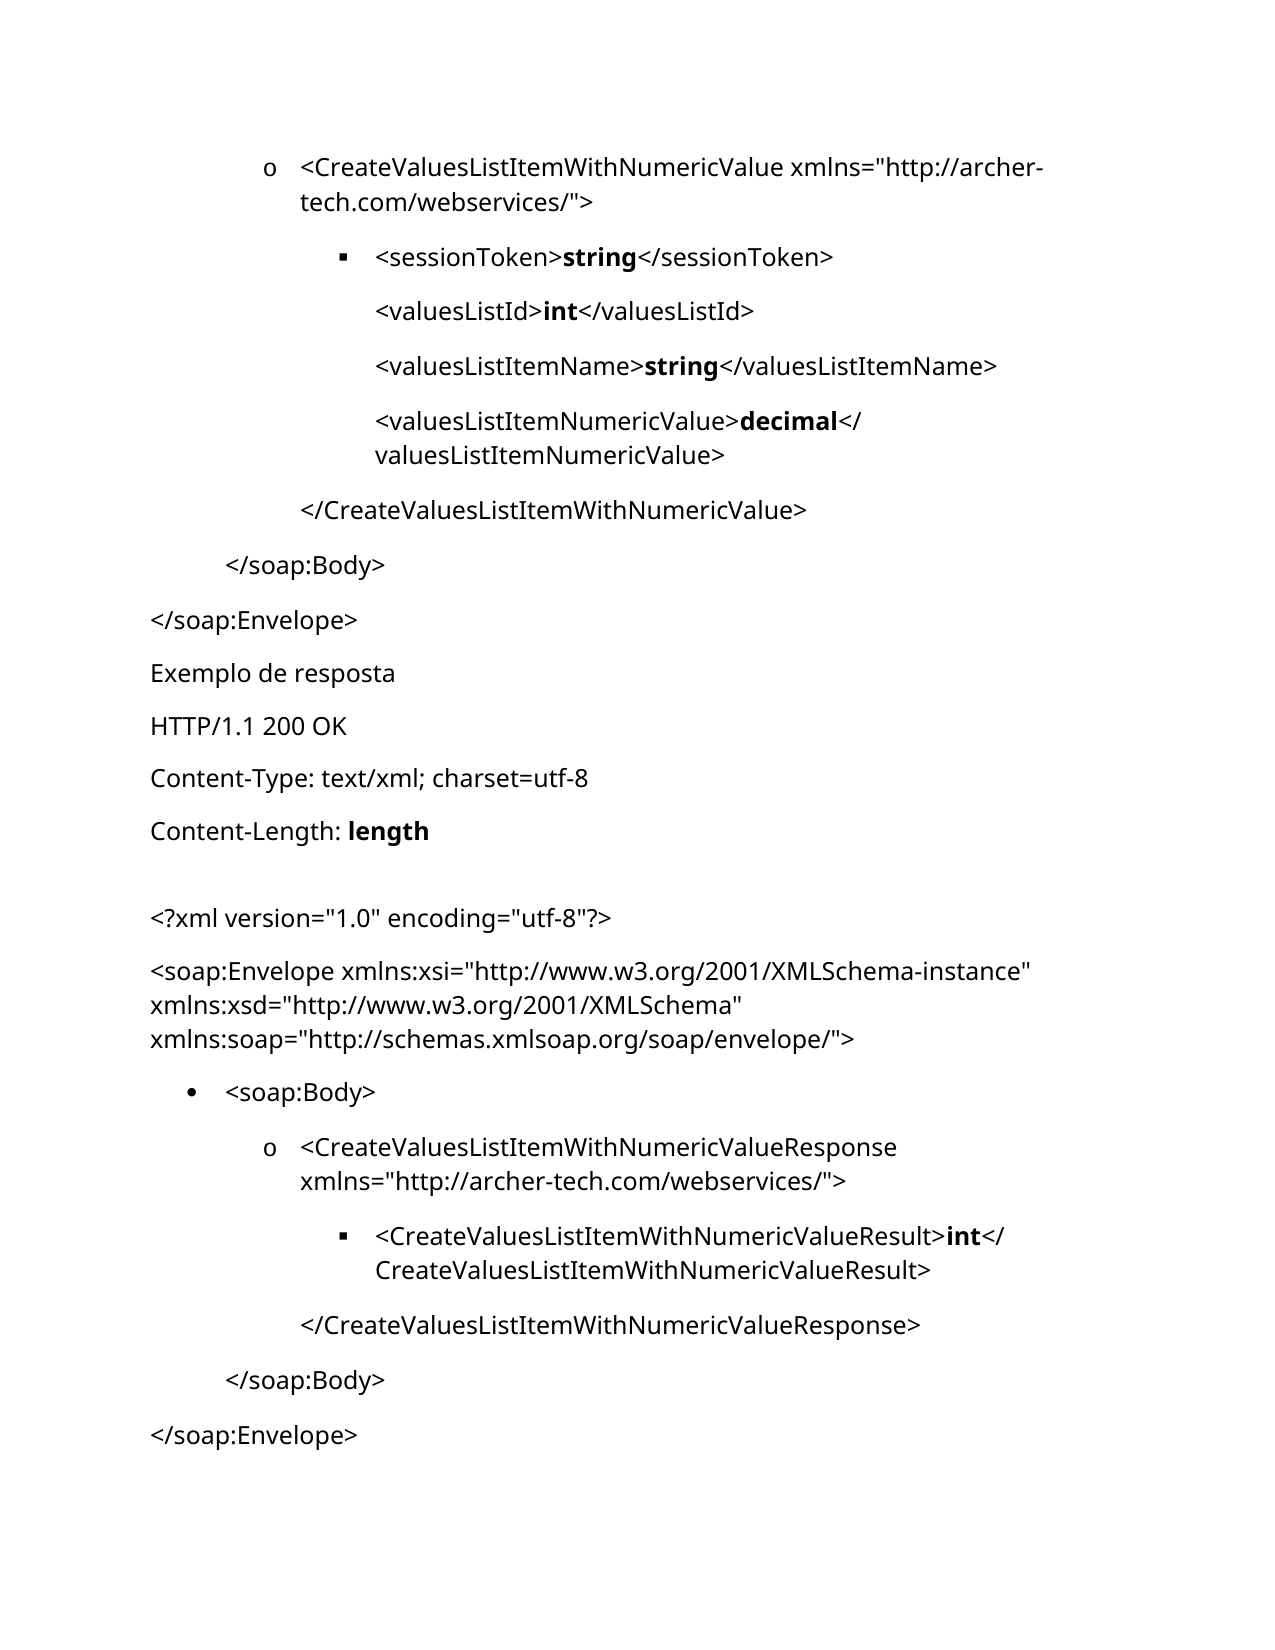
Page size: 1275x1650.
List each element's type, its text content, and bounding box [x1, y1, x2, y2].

list <CreateValuesListItemWithNumericValueResponse xmlns="http://archer-tech.com/webservices/"> [262, 1129, 1125, 1198]
list <sessionToken>string</sessionToken> [337, 239, 1125, 273]
list <CreateValuesListItemWithNumericValue xmlns="http://archer-tech.com/webservices/"> [262, 150, 1125, 218]
text </soap:Envelope> [150, 603, 1125, 637]
list </soap:Body> [187, 548, 1125, 582]
text </soap:Envelope> [150, 1417, 1125, 1451]
list </CreateValuesListItemWithNumericValueResponse> [262, 1307, 1125, 1342]
list </soap:Body> [187, 1362, 1125, 1396]
list </CreateValuesListItemWithNumericValue> [262, 493, 1125, 527]
text HTTP/1.1 200 OK [150, 708, 1125, 742]
text <soap:Envelope xmlns:xsi="http://www.w3.org/2001/XMLSchema-instance" xmlns:xsd="http://www.w3.org/2001/XMLSchema" xmlns:soap="http://schemas.xmlsoap.org/soap/envelope/"> [150, 953, 1125, 1056]
list <soap:Body> [187, 1074, 1125, 1108]
text <?xml version="1.0" encoding="utf-8"?> [150, 901, 1125, 935]
text Content-Length: length [150, 814, 1125, 882]
list <valuesListItemName>string</valuesListItemName> [337, 349, 1125, 383]
list <CreateValuesListItemWithNumericValueResult>int</CreateValuesListItemWithNumericValueResult> [337, 1218, 1125, 1287]
text Content-Type: text/xml; charset=utf-8 [150, 761, 1125, 795]
text Exemplo de resposta [150, 655, 1125, 689]
list <valuesListItemNumericValue>decimal</valuesListItemNumericValue> [337, 404, 1125, 472]
list <valuesListId>int</valuesListId> [337, 294, 1125, 328]
